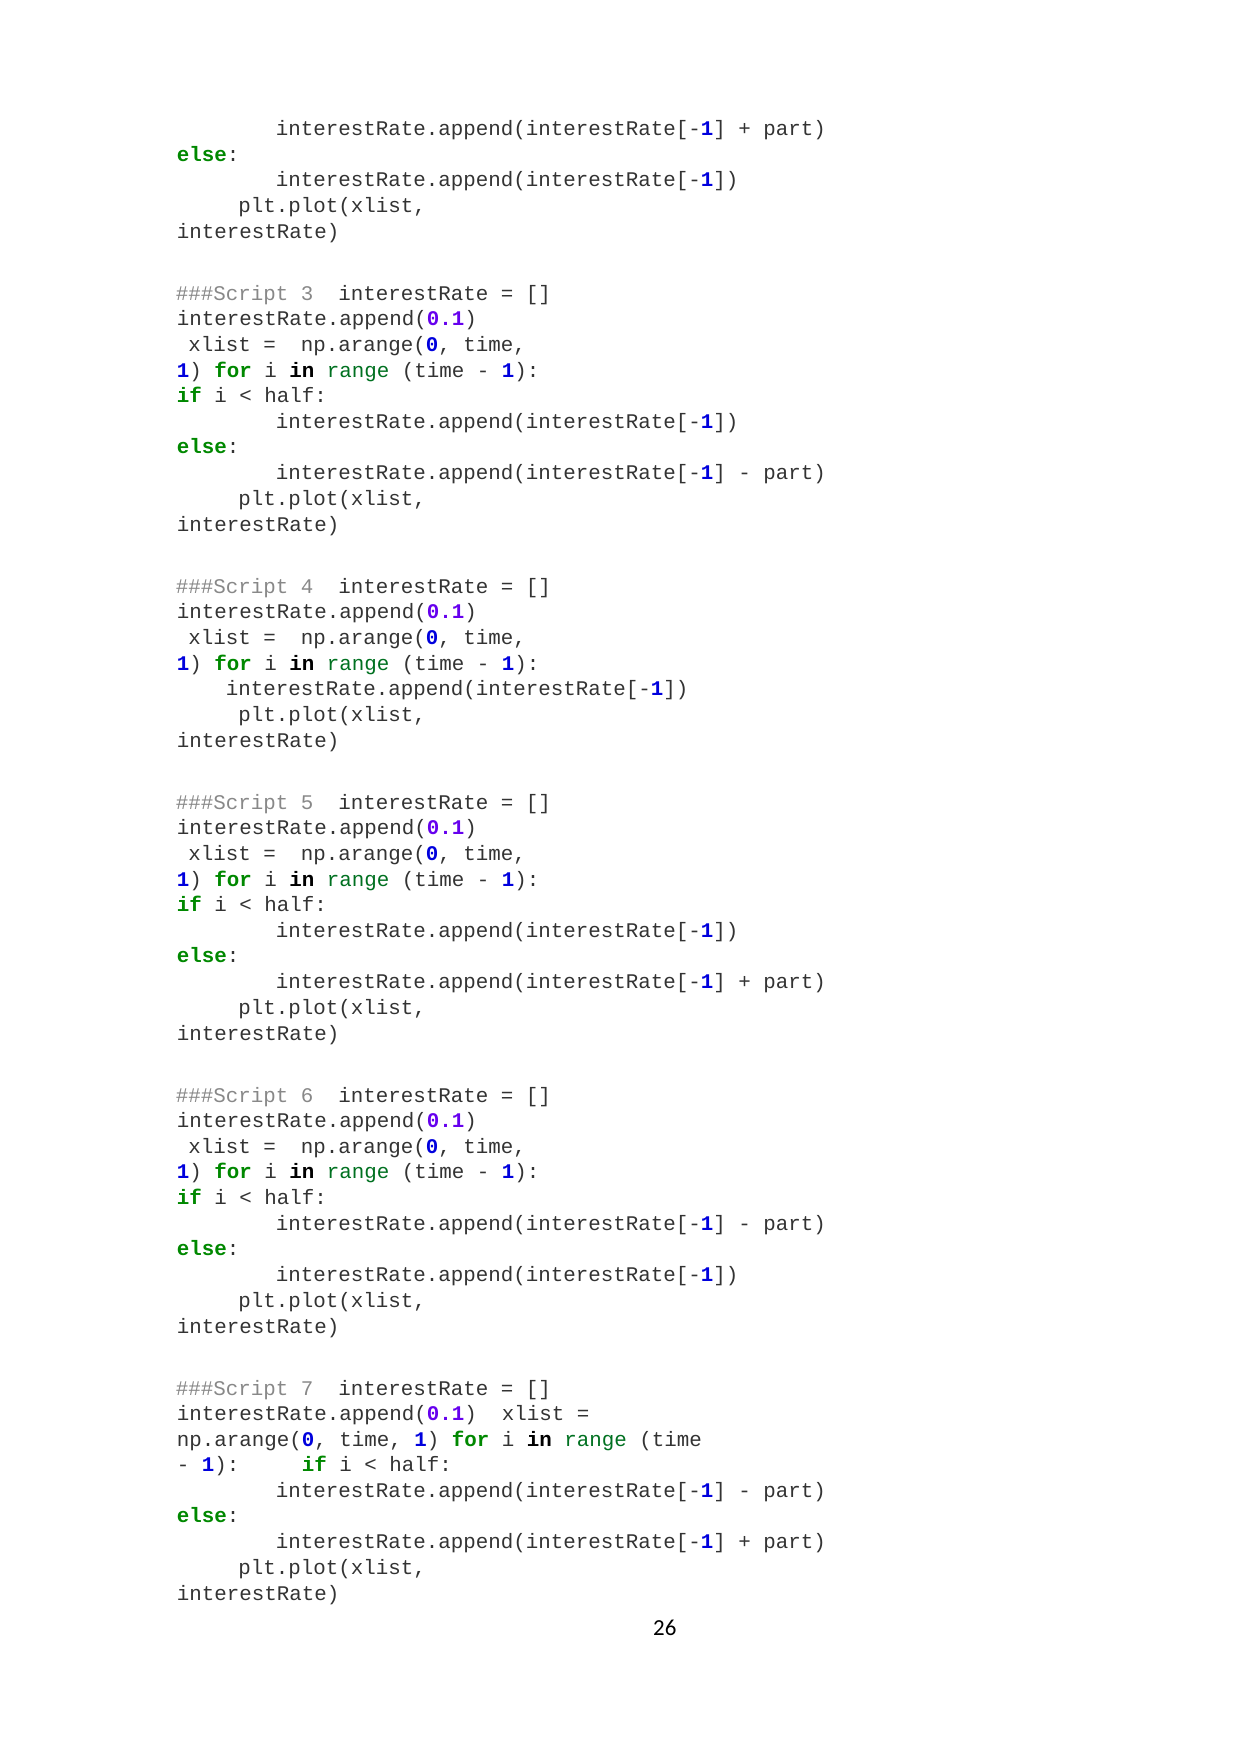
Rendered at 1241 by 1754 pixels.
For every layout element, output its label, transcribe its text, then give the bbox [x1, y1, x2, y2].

text interestRate.append(interestRate[-1] - part) else: [176, 1213, 891, 1262]
text xlist = np.arange(0, time, 1) for i in range (time - 1): if i < half: [176, 1136, 552, 1211]
text plt.plot(xlist, interestRate) [176, 488, 540, 537]
text ###Script 6 interestRate = [] interestRate.append(0.1) [176, 1085, 702, 1134]
text interestRate.append(interestRate[-1]) else: [176, 411, 815, 460]
text ###Script 4 interestRate = [] interestRate.append(0.1) [176, 576, 702, 625]
text xlist = np.arange(0, time, 1) for i in range (time - 1): [176, 627, 552, 676]
text plt.plot(xlist, interestRate) [176, 195, 540, 244]
text interestRate.append(interestRate[-1] - part) [176, 462, 891, 486]
text ###Script 3 interestRate = [] interestRate.append(0.1) [176, 283, 702, 332]
text interestRate.append(interestRate[-1]) else: [176, 920, 815, 969]
text interestRate.append(interestRate[-1] + part) else: [176, 118, 891, 167]
text plt.plot(xlist, interestRate) [176, 1290, 540, 1339]
text interestRate.append(interestRate[-1]) [176, 169, 891, 193]
text xlist = np.arange(0, time, 1) for i in range (time - 1): if i < half: [176, 334, 552, 409]
text interestRate.append(interestRate[-1]) [176, 678, 891, 702]
text plt.plot(xlist, interestRate) [176, 997, 540, 1046]
text ###Script 5 interestRate = [] interestRate.append(0.1) [176, 792, 702, 841]
text ###Script 7 interestRate = [] interestRate.append(0.1) xlist = np.arange(0, time, 1) for i in range (time - 1): if i < half: [176, 1378, 702, 1478]
text plt.plot(xlist, interestRate) [176, 704, 540, 753]
text interestRate.append(interestRate[-1]) [176, 1264, 891, 1288]
text interestRate.append(interestRate[-1] + part) [176, 971, 891, 995]
text xlist = np.arange(0, time, 1) for i in range (time - 1): if i < half: [176, 843, 552, 918]
text interestRate.append(interestRate[-1] - part) else: [176, 1480, 891, 1529]
text interestRate.append(interestRate[-1] + part) [176, 1531, 891, 1555]
text plt.plot(xlist, interestRate) [176, 1557, 540, 1606]
